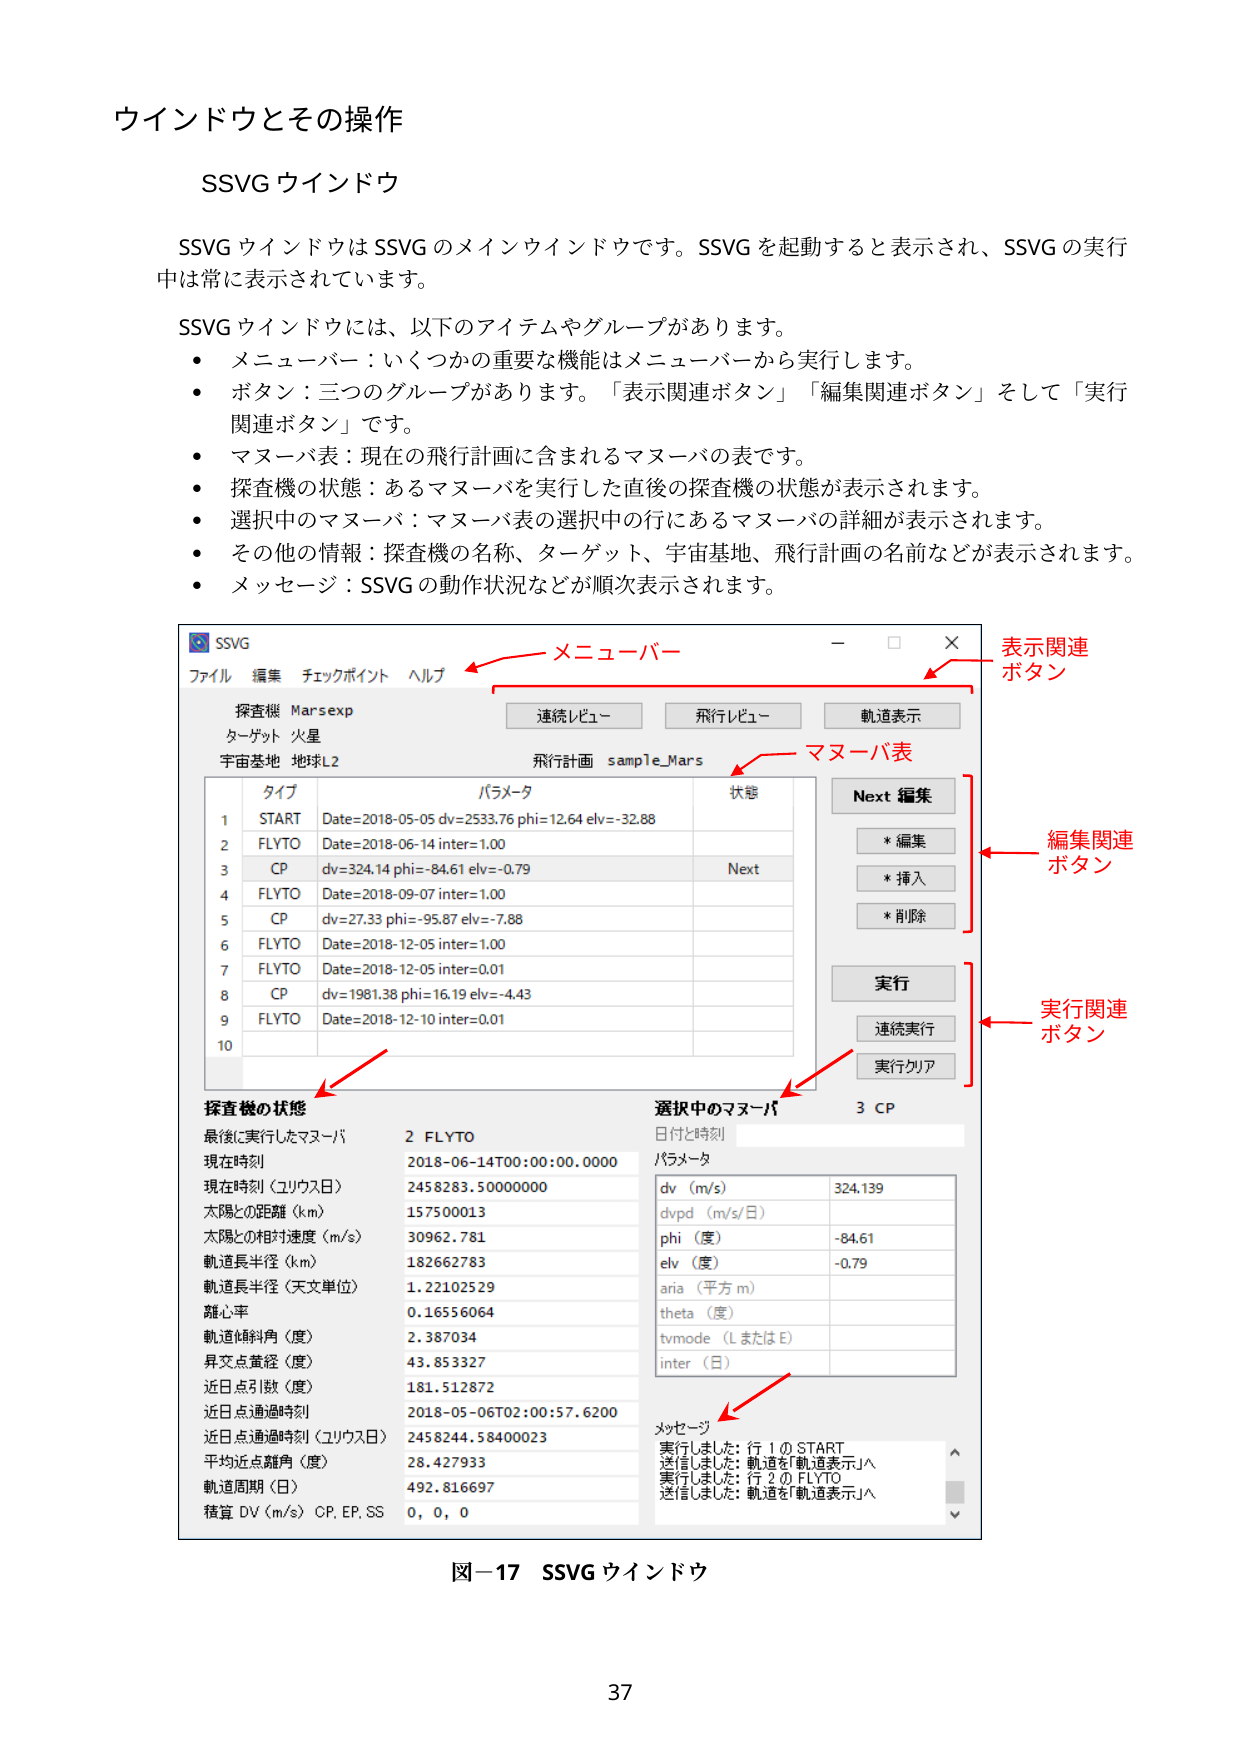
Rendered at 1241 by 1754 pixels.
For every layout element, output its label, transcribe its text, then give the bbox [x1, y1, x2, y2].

picture [179, 625, 981, 1539]
subtitle SSVGウインドウ [201, 149, 1128, 214]
list マヌーバ表：現在の飛行計画に含まれるマヌーバの表です。 [193, 439, 1128, 471]
text SSVGウインドウはSSVGのメインウインドウです。SSVGを起動すると表示され、SSVGの実行中は常に表示されています。 [156, 230, 1128, 294]
list ボタン：三つのグループがあります。「表示関連ボタン」「編集関連ボタン」そして「実行関連ボタン」です。 [193, 375, 1128, 439]
list メニューバー：いくつかの重要な機能はメニューバーから実行します。 [193, 342, 1128, 375]
text SSVGウインドウには、以下のアイテムやグループがあります。 [156, 310, 1128, 342]
subtitle ウインドウとその操作 [112, 85, 1128, 149]
list その他の情報：探査機の名称、ターゲット、宇宙基地、飛行計画の名前などが表示されます。 [193, 536, 1128, 568]
list 選択中のマヌーバ：マヌーバ表の選択中の行にあるマヌーバの詳細が表示されます。 [193, 503, 1128, 536]
list メッセージ：SSVGの動作状況などが順次表示されます。 [193, 568, 1128, 600]
list 探査機の状態：あるマヌーバを実行した直後の探査機の状態が表示されます。 [193, 471, 1128, 503]
